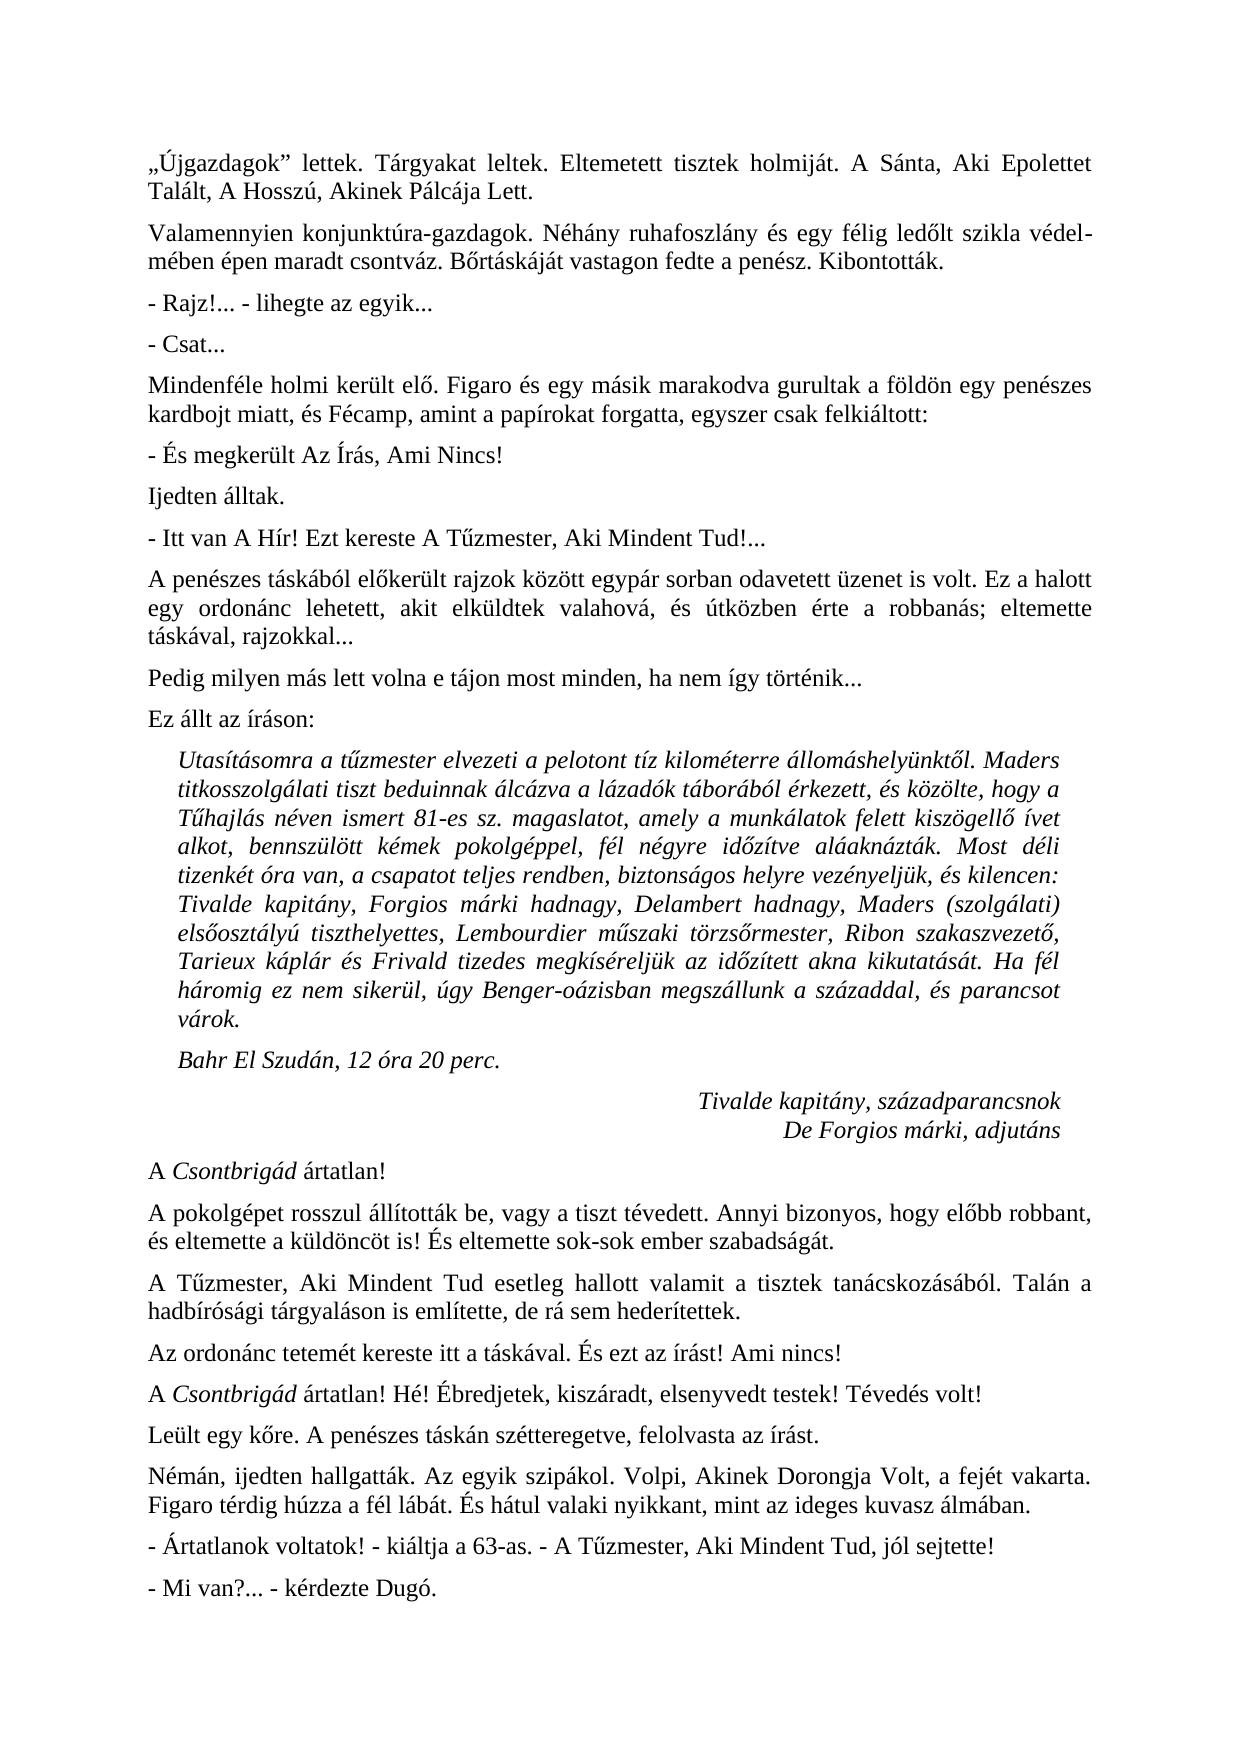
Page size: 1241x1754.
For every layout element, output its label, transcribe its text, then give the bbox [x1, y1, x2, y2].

text „Újgazdagok” lettek. Tárgyakat leltek. Eltemetett tisztek holmiját. A Sánta, Aki Epolettet Talált, A Hosszú, Akinek Pálcája Lett. [148, 148, 1093, 205]
text Némán, ijedten hallgatták. Az egyik szipákol. Volpi, Akinek Dorongja Volt, a fejét vakarta. Figaro térdig húzza a fél lábát. És hátul valaki nyikkant, mint az ideges kuvasz álmában. [148, 1461, 1093, 1519]
text Ez állt az íráson: [148, 704, 1093, 733]
text - És megkerült Az Írás, Ami Nincs! [148, 440, 1093, 469]
text - Ártatlanok voltatok! - kiáltja a 63-as. - A Tűzmester, Aki Mindent Tud, jól sejtette! [148, 1531, 1093, 1560]
text A Csontbrigád ártatlan! [148, 1156, 1093, 1185]
text A penészes táskából előkerült rajzok között egypár sorban odavetett üzenet is volt. Ez a halott egy ordonánc lehetett, akit elküldtek valahová, és útközben érte a robbanás; eltemette táskával, rajzokkal... [148, 564, 1093, 650]
text - Rajz!... - lihegte az egyik... [148, 288, 1093, 316]
text Pedig milyen más lett volna e tájon most minden, ha nem így történik... [148, 663, 1093, 691]
text Tivalde kapitány, századparancsnok De Forgios márki, adjutáns [177, 1086, 1063, 1144]
text Bahr El Szudán, 12 óra 20 perc. [177, 1045, 1063, 1074]
text - Itt van A Hír! Ezt kereste A Tűzmester, Aki Mindent Tud!... [148, 523, 1093, 551]
text Leült egy kőre. A penészes táskán szétteregetve, felolvasta az írást. [148, 1420, 1093, 1449]
text A Csontbrigád ártatlan! Hé! Ébredjetek, kiszáradt, elsenyvedt testek! Tévedés volt! [148, 1379, 1093, 1408]
text Ijedten álltak. [148, 481, 1093, 510]
text A Tűzmester, Aki Mindent Tud esetleg hallott valamit a tisztek tanácskozásából. Talán a hadbírósági tárgyaláson is említette, de rá sem hederítettek. [148, 1268, 1093, 1325]
text - Csat... [148, 329, 1093, 358]
text Utasításomra a tűzmester elvezeti a pelotont tíz kilométerre állomáshelyünktől. Maders titkosszolgálati tiszt beduinnak álcázva a lázadók táborából érkezett, és közölte, hogy a Tűhajlás néven ismert 81-es sz. magaslatot, amely a munkálatok felett kiszögellő ívet alkot, bennszülött kémek pokolgéppel, fél négyre időzítve aláaknázták. Most déli tizenkét óra van, a csapatot teljes rendben, biztonságos helyre vezényeljük, és kilencen: Tivalde kapitány, Forgios márki hadnagy, Delambert hadnagy, Maders (szolgálati) elsőosztályú tiszthelyettes, Lembourdier műszaki törzsőrmester, Ribon szakaszvezető, Tarieux káplár és Frivald tizedes megkíséreljük az időzített akna kikutatását. Ha fél háromig ez nem sikerül, úgy Benger-oázisban megszállunk a századdal, és parancsot várok. [177, 745, 1063, 1033]
text A pokolgépet rosszul állították be, vagy a tiszt tévedett. Annyi bizonyos, hogy előbb robbant, és eltemette a küldöncöt is! És eltemette sok-sok ember szabadságát. [148, 1198, 1093, 1255]
text Valamennyien konjunktúra-gazdagok. Néhány ruhafoszlány és egy félig ledőlt szikla védelmében épen maradt csontváz. Bőrtáskáját vastagon fedte a penész. Kibontották. [148, 218, 1093, 275]
text Az ordonánc tetemét kereste itt a táskával. És ezt az írást! Ami nincs! [148, 1338, 1093, 1366]
text - Mi van?... - kérdezte Dugó. [148, 1573, 1093, 1601]
text Mindenféle holmi került elő. Figaro és egy másik marakodva gurultak a földön egy penészes kardbojt miatt, és Fécamp, amint a papírokat forgatta, egyszer csak felkiáltott: [148, 370, 1093, 428]
